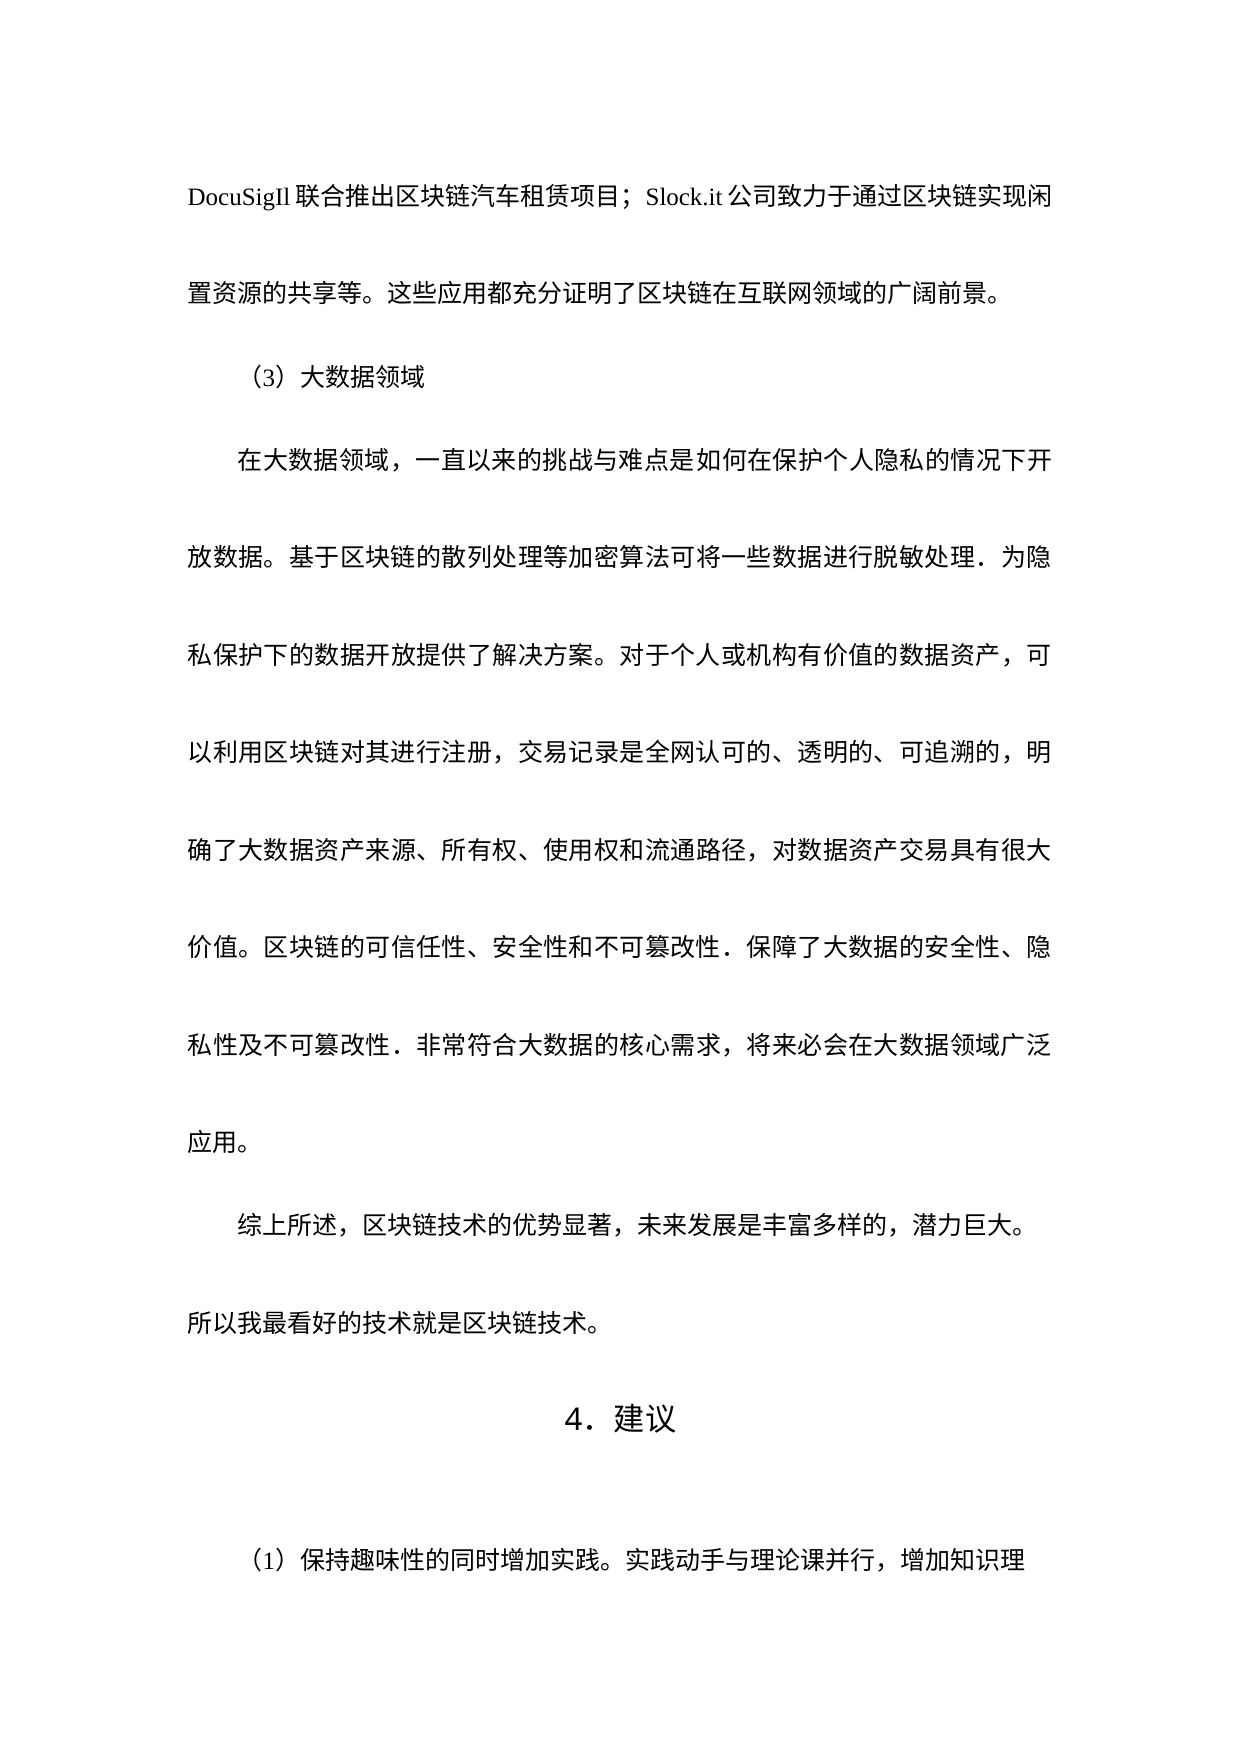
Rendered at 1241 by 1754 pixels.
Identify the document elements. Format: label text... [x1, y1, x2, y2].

text （3）大数据领域 [187, 343, 1053, 408]
text 4．建议 [187, 1384, 1053, 1449]
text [187, 1526, 1053, 1591]
text 综上所述，区块链技术的优势显著，未来发展是丰富多样的，潜力巨大。所以我最看好的技术就是区块链技术。 [187, 1191, 1053, 1354]
text 在大数据领域，一直以来的挑战与难点是如何在保护个人隐私的情况下开放数据。基于区块链的散列处理等加密算法可将一些数据进行脱敏处理．为隐私保护下的数据开放提供了解决方案。对于个人或机构有价值的数据资产，可以利用区块链对其进行注册，交易记录是全网认可的、透明的、可追溯的，明确了大数据资产来源、所有权、使用权和流通路径，对数据资产交易具有很大价值。区块链的可信任性、安全性和不可篡改性．保障了大数据的安全性、隐私性及不可篡改性．非常符合大数据的核心需求，将来必会在大数据领域广泛应用。 [187, 426, 1053, 1173]
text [187, 162, 1053, 324]
